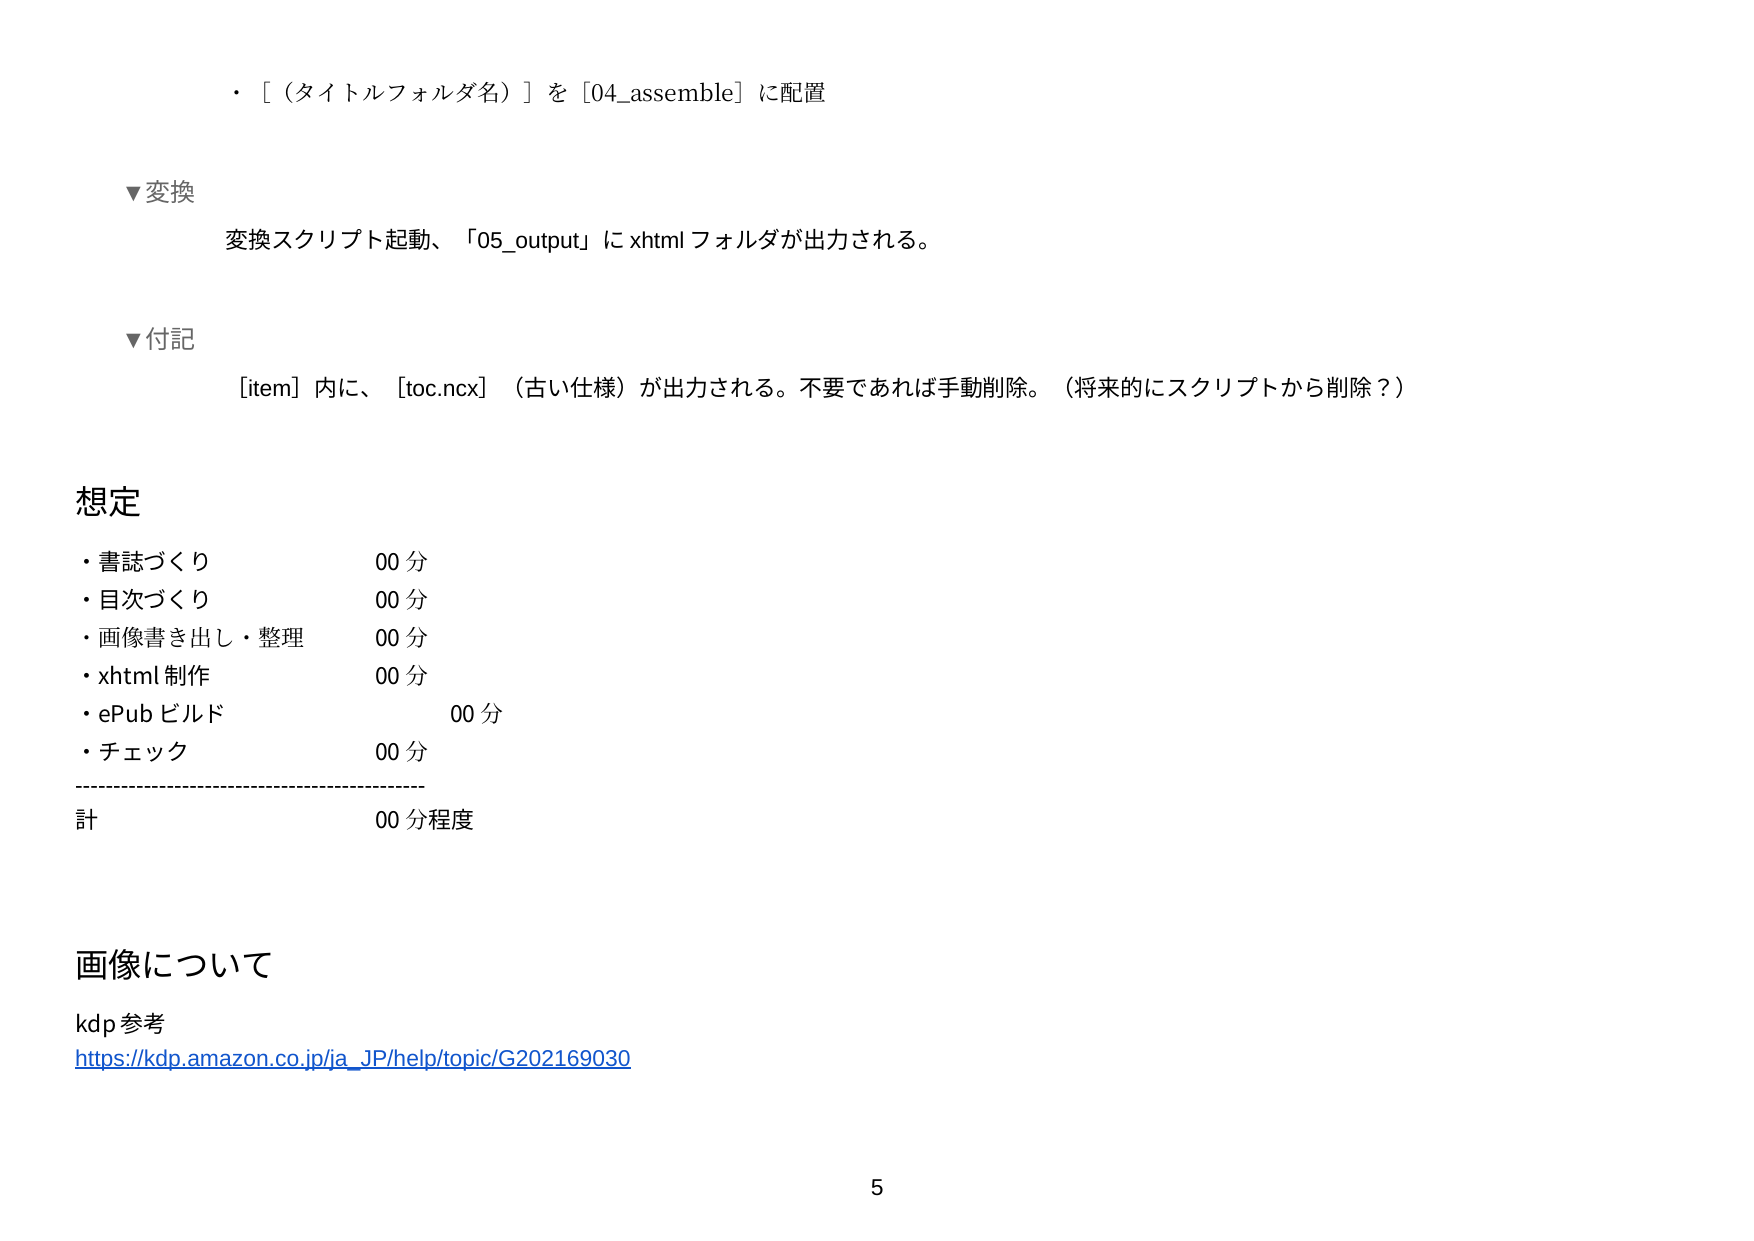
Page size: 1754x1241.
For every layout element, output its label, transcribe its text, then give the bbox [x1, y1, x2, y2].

text kdp参考 [75, 1006, 1679, 1039]
text ・目次づくり 00分 [75, 582, 1679, 615]
text ［item］内に、［toc.ncx］（古い仕様）が出力される。不要であれば手動削除。（将来的にスクリプトから削除？） [75, 370, 1679, 403]
subtitle 想定 [75, 476, 1679, 524]
text ・［（タイトルフォルダ名）］を［04_assemble］に配置 [150, 75, 1679, 108]
text ・画像書き出し・整理 00分 [75, 620, 1679, 653]
text ・チェック 00分 [75, 734, 1679, 767]
text https://kdp.amazon.co.jp/ja_JP/help/topic/G202169030 [75, 1044, 1679, 1071]
text 計 00分程度 [75, 802, 1679, 836]
text ・書誌づくり 00分 [75, 543, 1679, 577]
subtitle 画像について [75, 938, 1679, 987]
text ・xhtml制作 00分 [75, 658, 1679, 691]
subtitle ▼付記 [121, 320, 1679, 356]
text ・ePubビルド 00分 [75, 696, 1679, 729]
text 変換スクリプト起動、「05_output」にxhtmlフォルダが出力される。 [150, 222, 1679, 255]
text ---------------------------------------------- [75, 772, 1679, 798]
subtitle ▼変換 [121, 172, 1679, 208]
